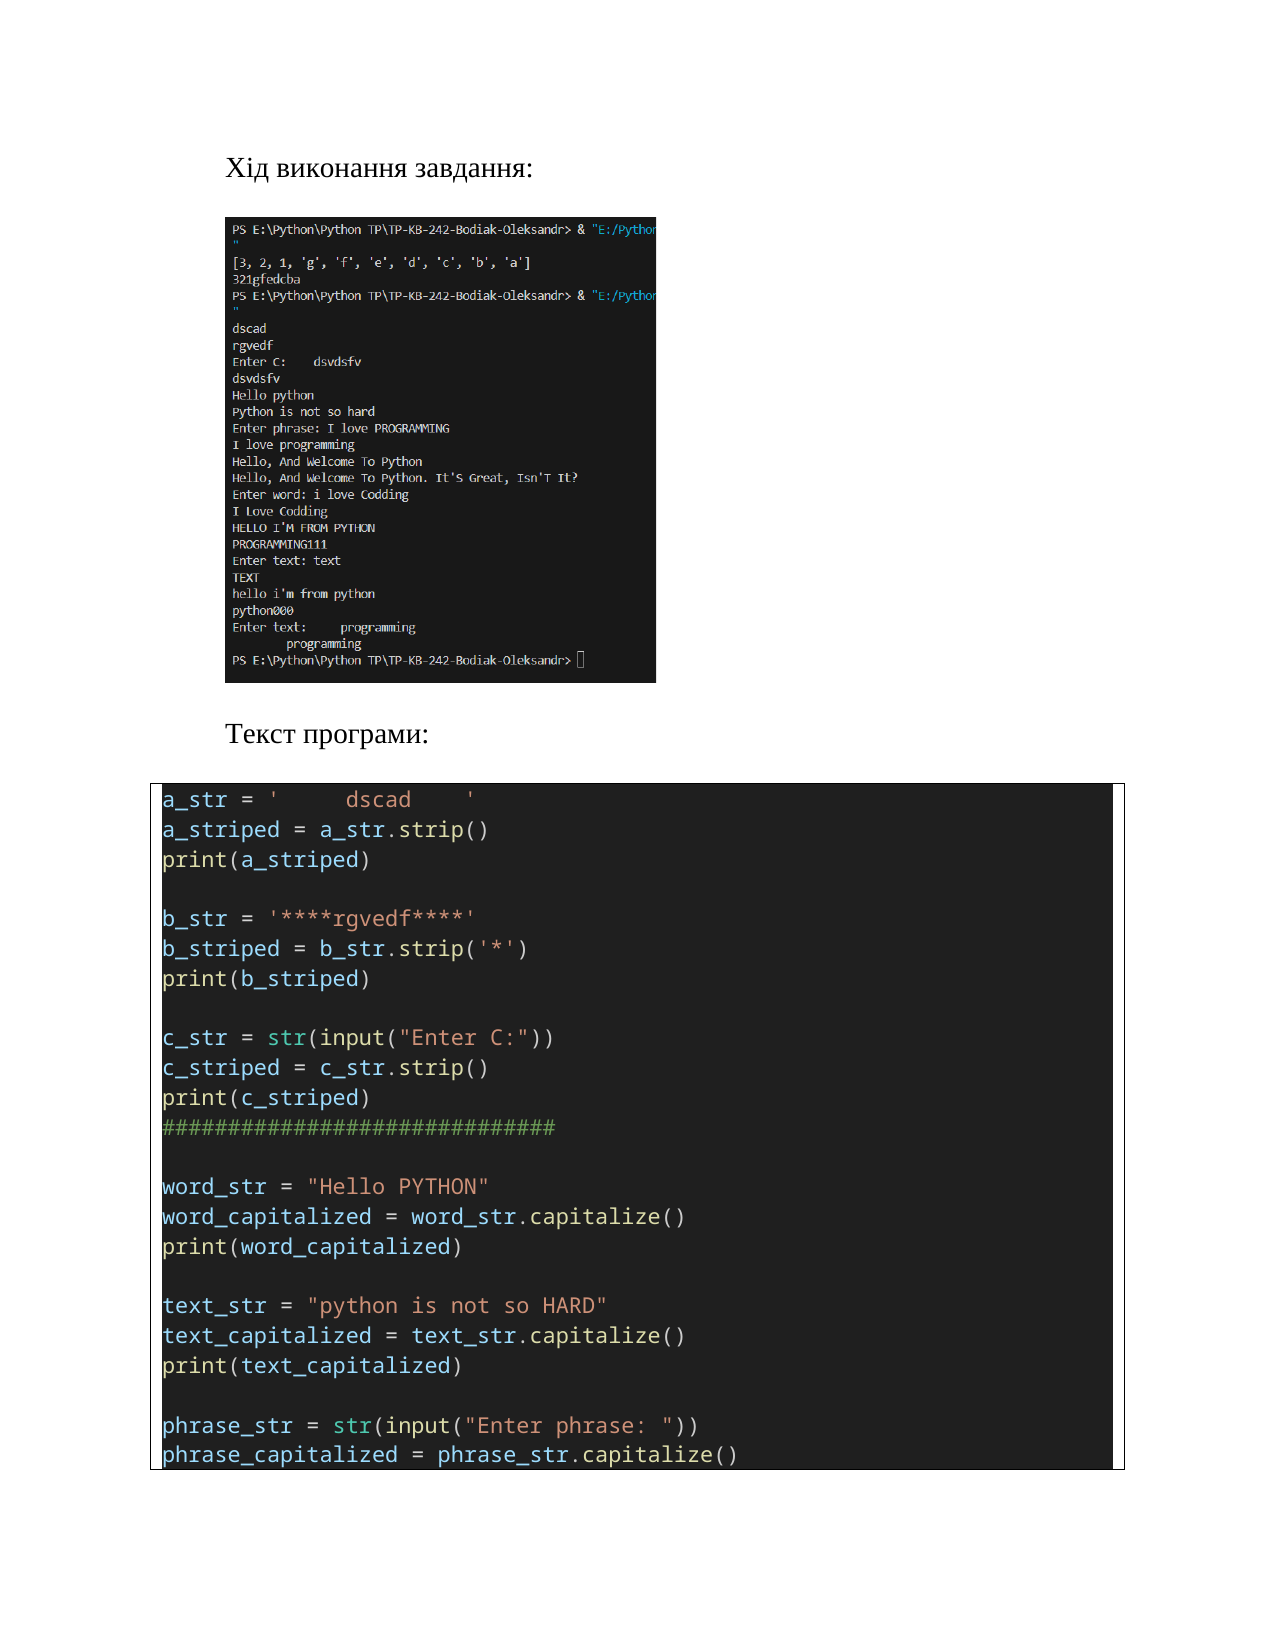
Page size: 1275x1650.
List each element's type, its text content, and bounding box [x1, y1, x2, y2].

text Хід виконання завдання: [150, 150, 1125, 183]
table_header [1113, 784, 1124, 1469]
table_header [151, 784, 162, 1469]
text Текст програми: [150, 716, 1125, 749]
picture [225, 217, 657, 683]
